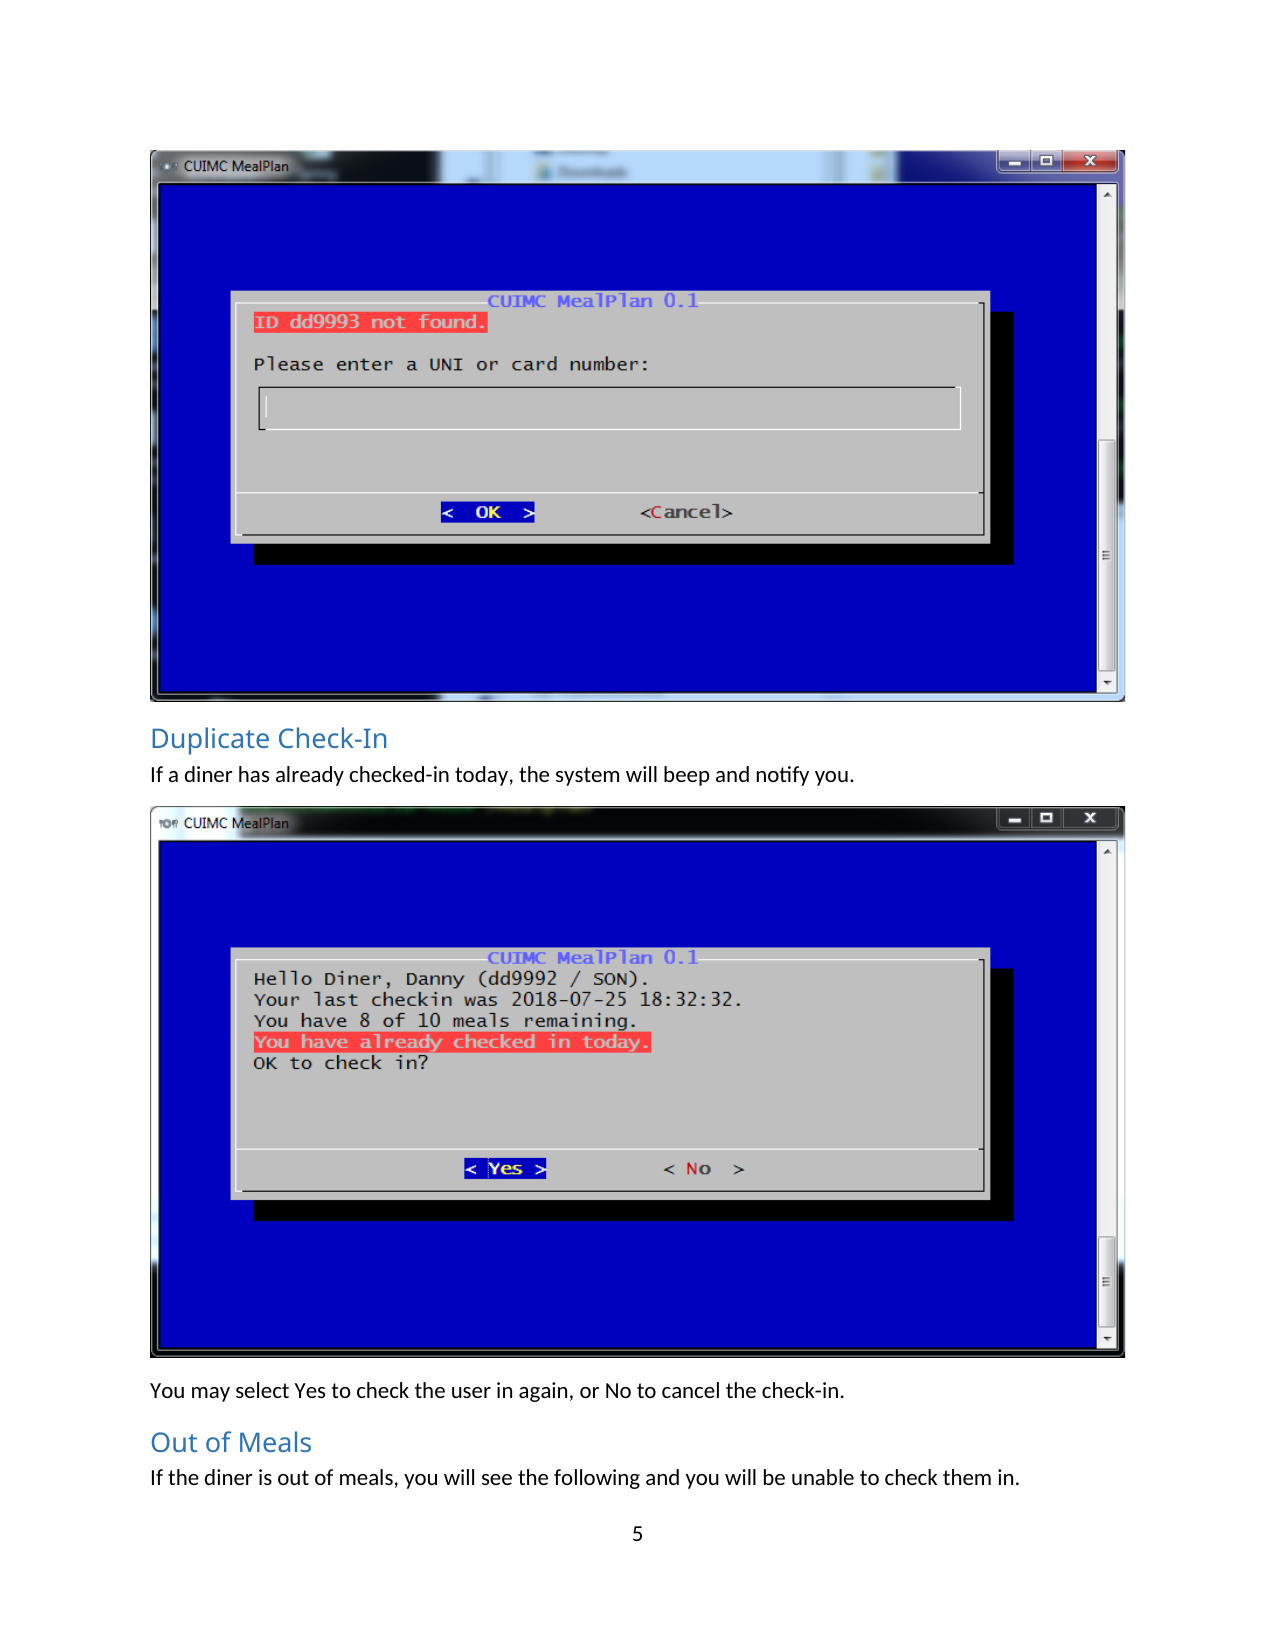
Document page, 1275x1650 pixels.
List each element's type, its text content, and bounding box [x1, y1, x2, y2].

text If the diner is out of meals, you will see the following and you will be unable to check them in. [150, 1463, 1125, 1491]
picture [150, 150, 1125, 702]
text You may select Yes to check the user in again, or No to cancel the check-in. [150, 1377, 1125, 1405]
picture [150, 806, 1125, 1358]
text If a diner has already checked-in today, the system will beep and notify you. [150, 760, 1125, 788]
subtitle Duplicate Check-In [150, 720, 1125, 757]
subtitle Out of Meals [150, 1423, 1125, 1460]
